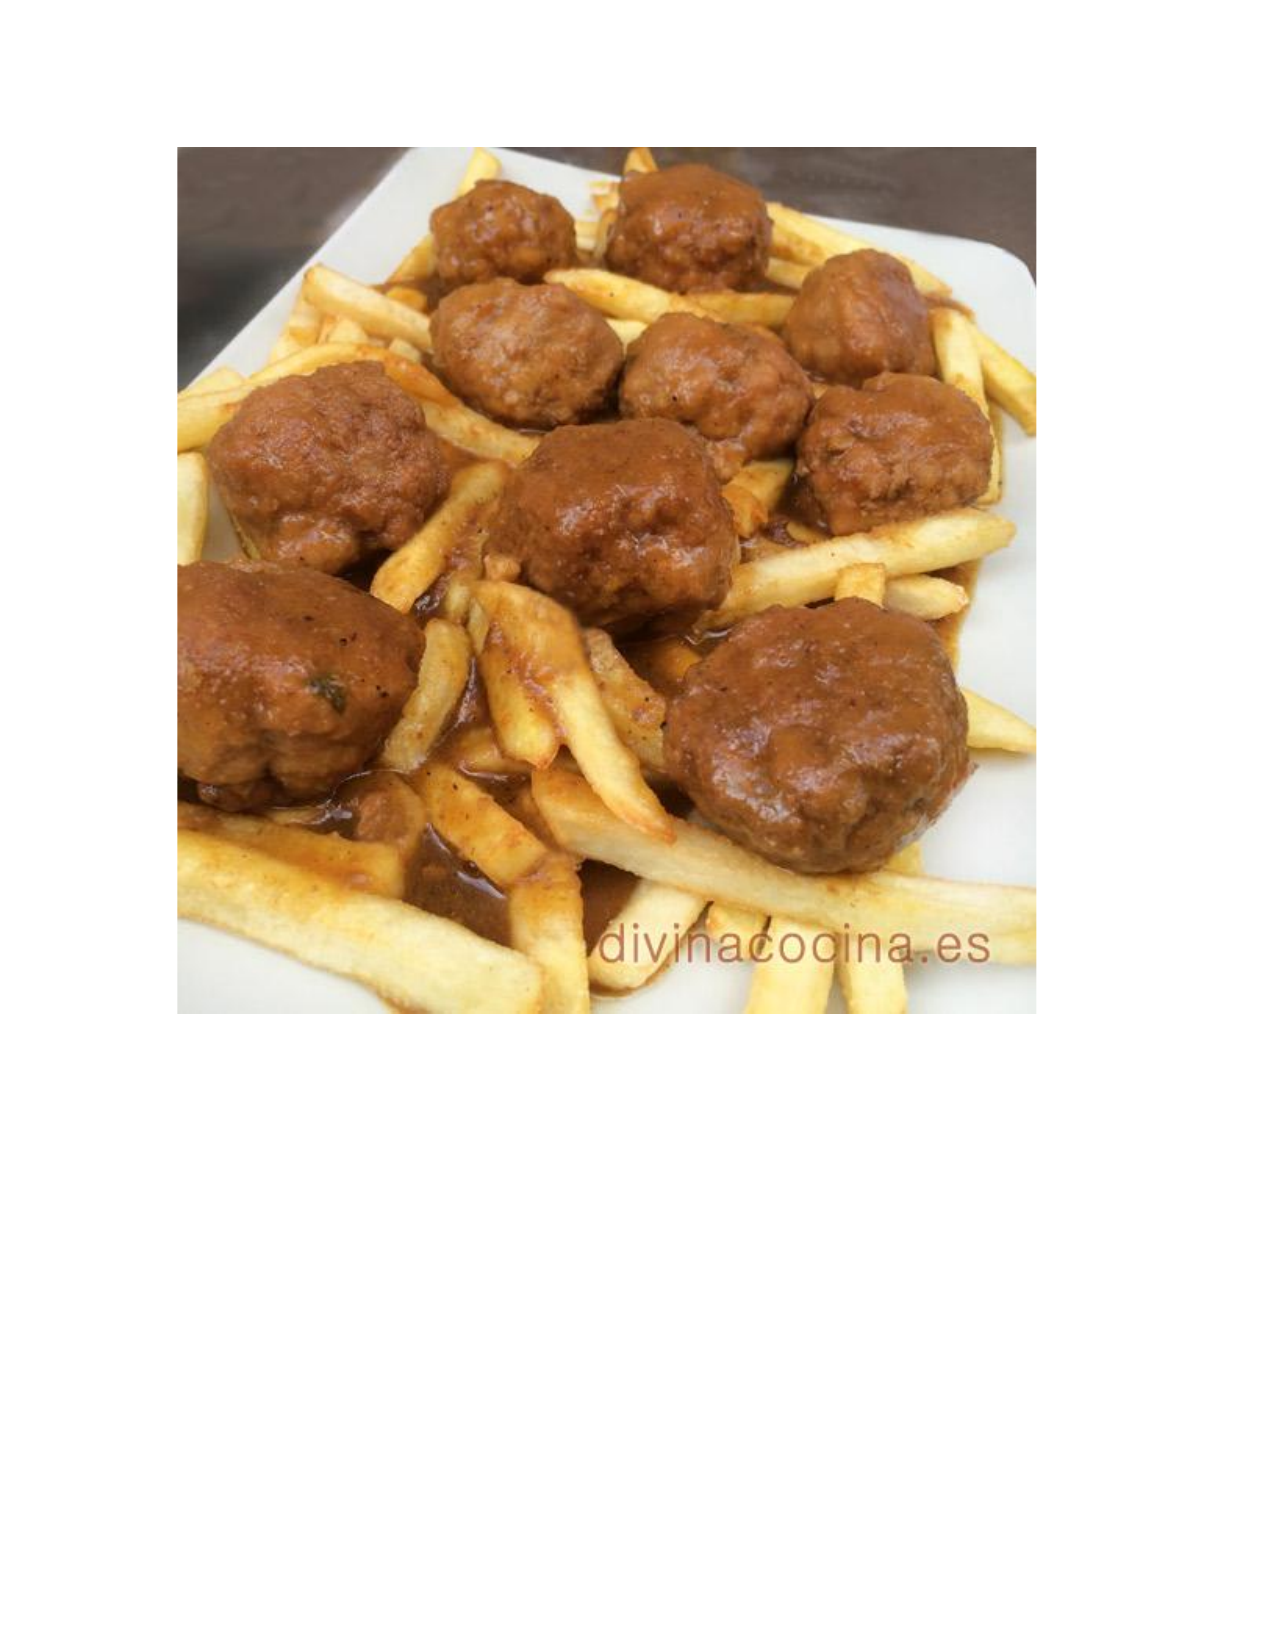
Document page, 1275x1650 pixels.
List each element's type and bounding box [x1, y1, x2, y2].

picture [177, 147, 1037, 1014]
